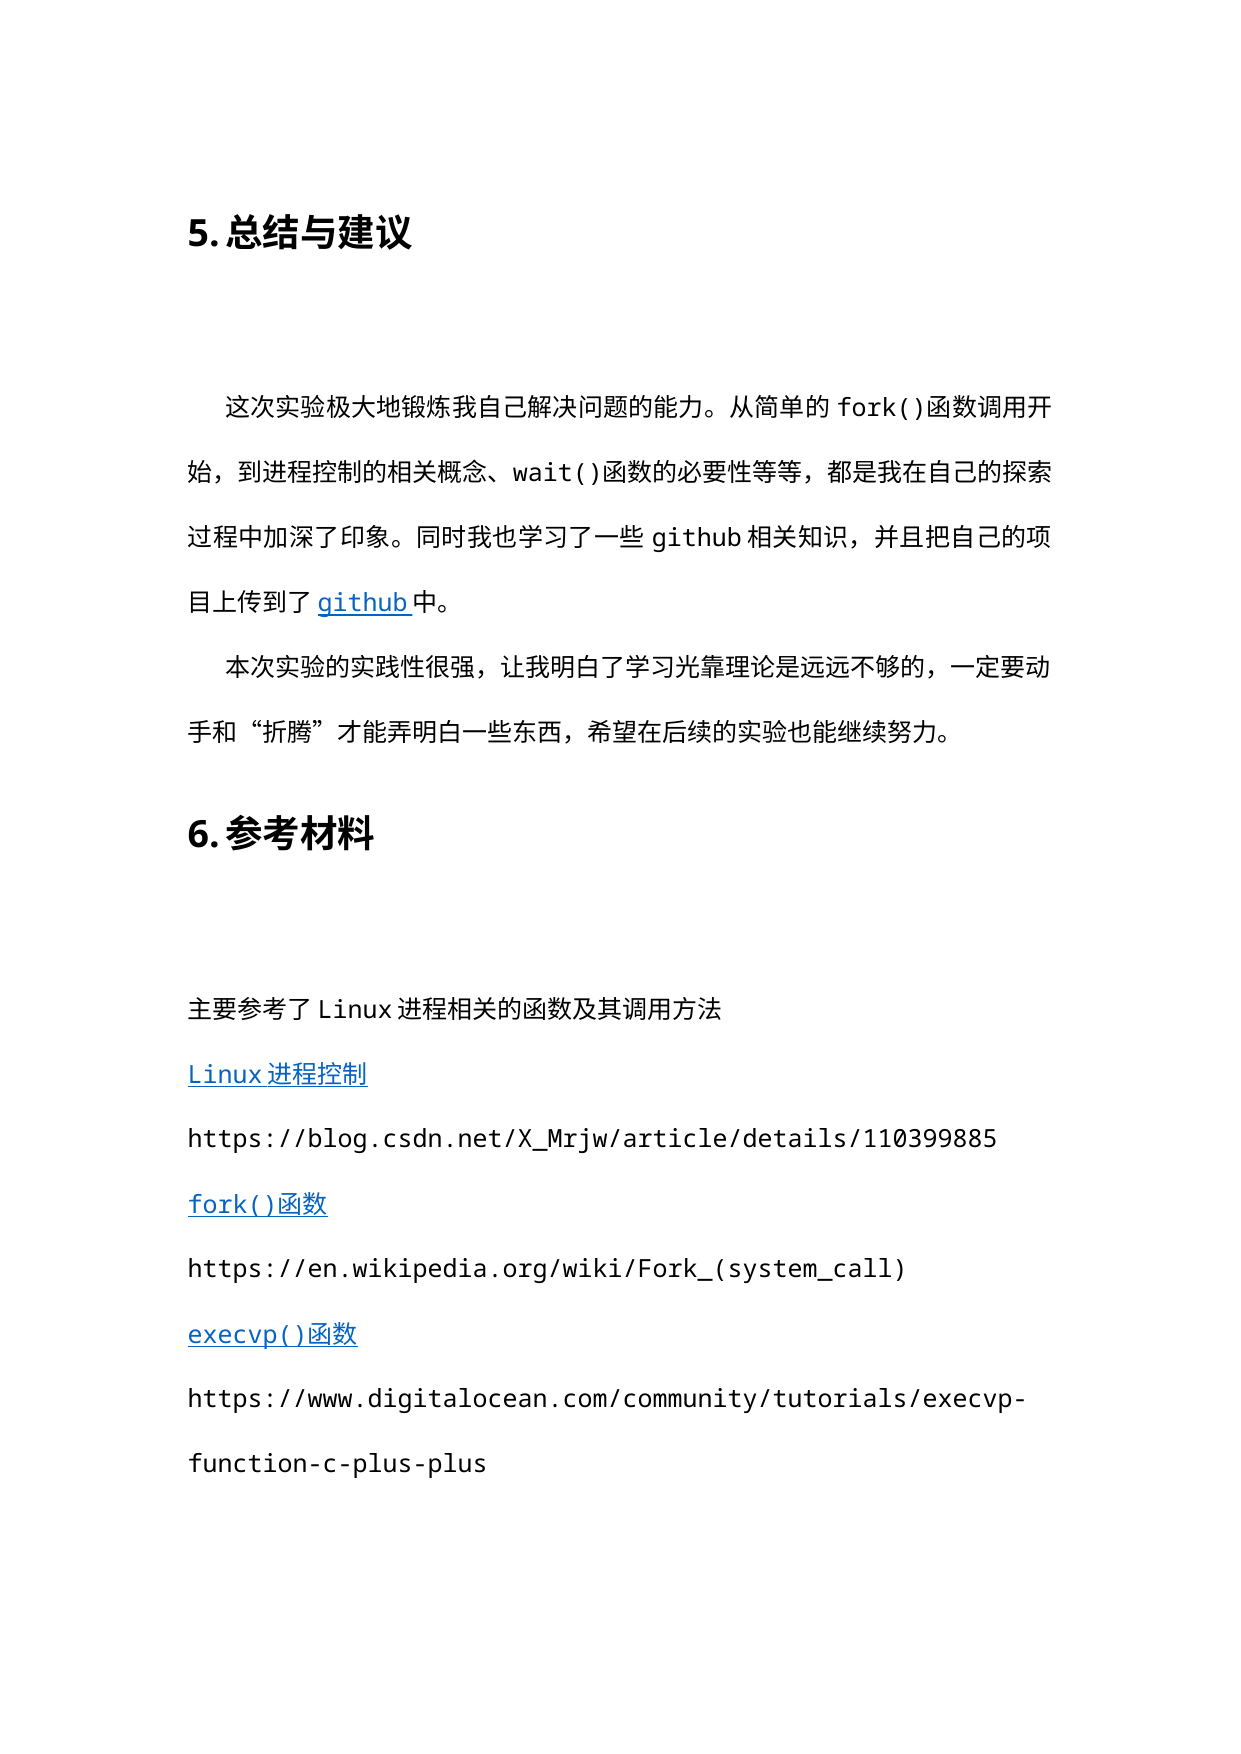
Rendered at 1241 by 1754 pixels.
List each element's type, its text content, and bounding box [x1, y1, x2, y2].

text 本次实验的实践性很强，让我明白了学习光靠理论是远远不够的，一定要动手和“折腾”才能弄明白一些东西，希望在后续的实验也能继续努力。 [187, 633, 1053, 763]
text Linux进程控制 [187, 1040, 1053, 1105]
subtitle 总结与建议 [187, 197, 1053, 262]
text 这次实验极大地锻炼我自己解决问题的能力。从简单的fork()函数调用开始，到进程控制的相关概念、wait()函数的必要性等等，都是我在自己的探索过程中加深了印象。同时我也学习了一些github相关知识，并且把自己的项目上传到了github中。 [187, 373, 1053, 633]
text https://en.wikipedia.org/wiki/Fork_(system_call) [187, 1235, 1053, 1300]
text 主要参考了Linux进程相关的函数及其调用方法 [187, 975, 1053, 1040]
text fork()函数 [187, 1170, 1053, 1235]
subtitle 参考材料 [187, 799, 1053, 864]
text https://blog.csdn.net/X_Mrjw/article/details/110399885 [187, 1105, 1053, 1170]
text execvp()函数 [187, 1300, 1053, 1365]
text https://www.digitalocean.com/community/tutorials/execvp-function-c-plus-plus [187, 1365, 1053, 1495]
